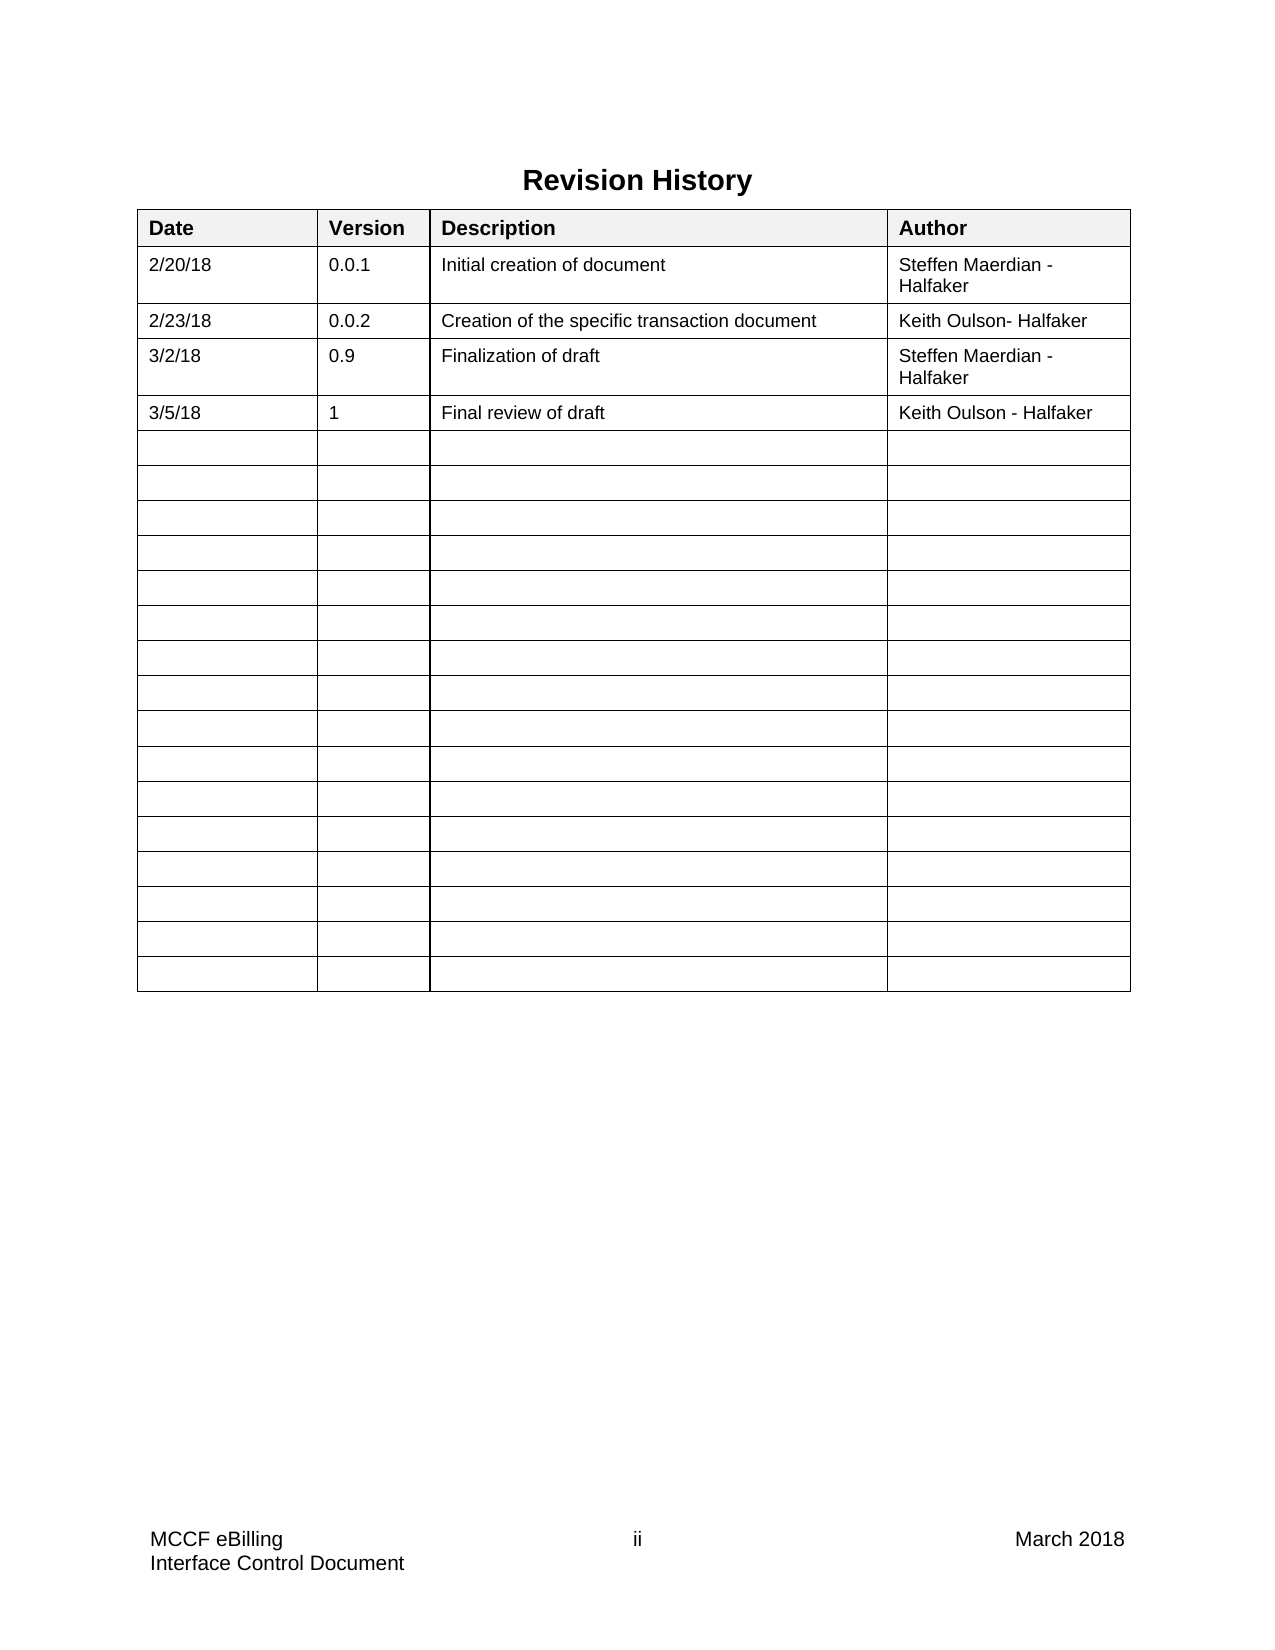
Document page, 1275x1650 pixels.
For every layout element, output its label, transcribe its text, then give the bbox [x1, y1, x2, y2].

table_cell [318, 957, 429, 991]
table_cell Steffen Maerdian - Halfaker [888, 247, 1130, 303]
table_cell [318, 676, 429, 710]
table_cell [318, 571, 429, 605]
table_cell [888, 501, 1130, 535]
table_cell [431, 606, 887, 640]
table_cell [888, 536, 1130, 570]
table_cell 1 [318, 396, 429, 429]
table_cell [431, 747, 887, 781]
table_cell 0.0.1 [318, 247, 429, 303]
table_cell Initial creation of document [431, 247, 887, 303]
table_cell [138, 606, 317, 640]
table_cell 2/23/18 [138, 304, 317, 338]
table_cell 3/5/18 [138, 396, 317, 429]
table_cell [318, 817, 429, 851]
table_cell [888, 571, 1130, 605]
table_cell [318, 887, 429, 921]
table_cell [431, 852, 887, 886]
table_cell [888, 641, 1130, 675]
table_cell 0.0.2 [318, 304, 429, 338]
table_cell Creation of the specific transaction document [431, 304, 887, 338]
table_cell [431, 887, 887, 921]
table_cell [888, 922, 1130, 956]
table_cell [888, 676, 1130, 710]
table_cell [888, 817, 1130, 851]
table_cell [888, 782, 1130, 816]
table_cell [138, 641, 317, 675]
table_cell [138, 887, 317, 921]
table_cell [318, 711, 429, 746]
table_cell [888, 852, 1130, 886]
table_header Description [431, 210, 887, 246]
table_cell [318, 922, 429, 956]
table_cell [138, 957, 317, 991]
table_cell [138, 711, 317, 746]
table_cell [431, 571, 887, 605]
table_cell [888, 431, 1130, 465]
table_cell [318, 641, 429, 675]
table_cell [138, 852, 317, 886]
table_cell [138, 922, 317, 956]
table_cell [888, 711, 1130, 746]
table_cell [431, 782, 887, 816]
table_cell [431, 817, 887, 851]
table_cell [318, 466, 429, 500]
table_cell [431, 466, 887, 500]
table_cell [431, 957, 887, 991]
table_cell 3/2/18 [138, 339, 317, 394]
table_header Author [888, 210, 1130, 246]
table_cell [888, 957, 1130, 991]
table_cell Steffen Maerdian - Halfaker [888, 339, 1130, 394]
table_cell [138, 782, 317, 816]
title Revision History [150, 162, 1125, 196]
table_cell Final review of draft [431, 396, 887, 429]
table_cell [138, 431, 317, 465]
table_cell [431, 536, 887, 570]
table_cell [318, 431, 429, 465]
table_cell [138, 817, 317, 851]
table_cell 2/20/18 [138, 247, 317, 303]
table_cell [318, 536, 429, 570]
table_cell [431, 641, 887, 675]
table_cell [431, 922, 887, 956]
table_cell [888, 887, 1130, 921]
table_cell [138, 571, 317, 605]
table_cell [888, 747, 1130, 781]
table_cell [318, 747, 429, 781]
table_cell [318, 782, 429, 816]
table_cell [431, 431, 887, 465]
table_header Version [318, 210, 429, 246]
table_cell [138, 747, 317, 781]
table_cell [431, 501, 887, 535]
table_header Date [138, 210, 317, 246]
table_cell [138, 536, 317, 570]
table_cell [888, 466, 1130, 500]
table_cell Finalization of draft [431, 339, 887, 394]
table_cell [138, 466, 317, 500]
table_cell Keith Oulson - Halfaker [888, 396, 1130, 429]
table_cell [431, 676, 887, 710]
table_cell [138, 676, 317, 710]
table_cell [888, 606, 1130, 640]
table_cell [318, 606, 429, 640]
table_cell [318, 501, 429, 535]
table_cell 0.9 [318, 339, 429, 394]
table_cell Keith Oulson- Halfaker [888, 304, 1130, 338]
table_cell [431, 711, 887, 746]
table_cell [138, 501, 317, 535]
table_cell [318, 852, 429, 886]
